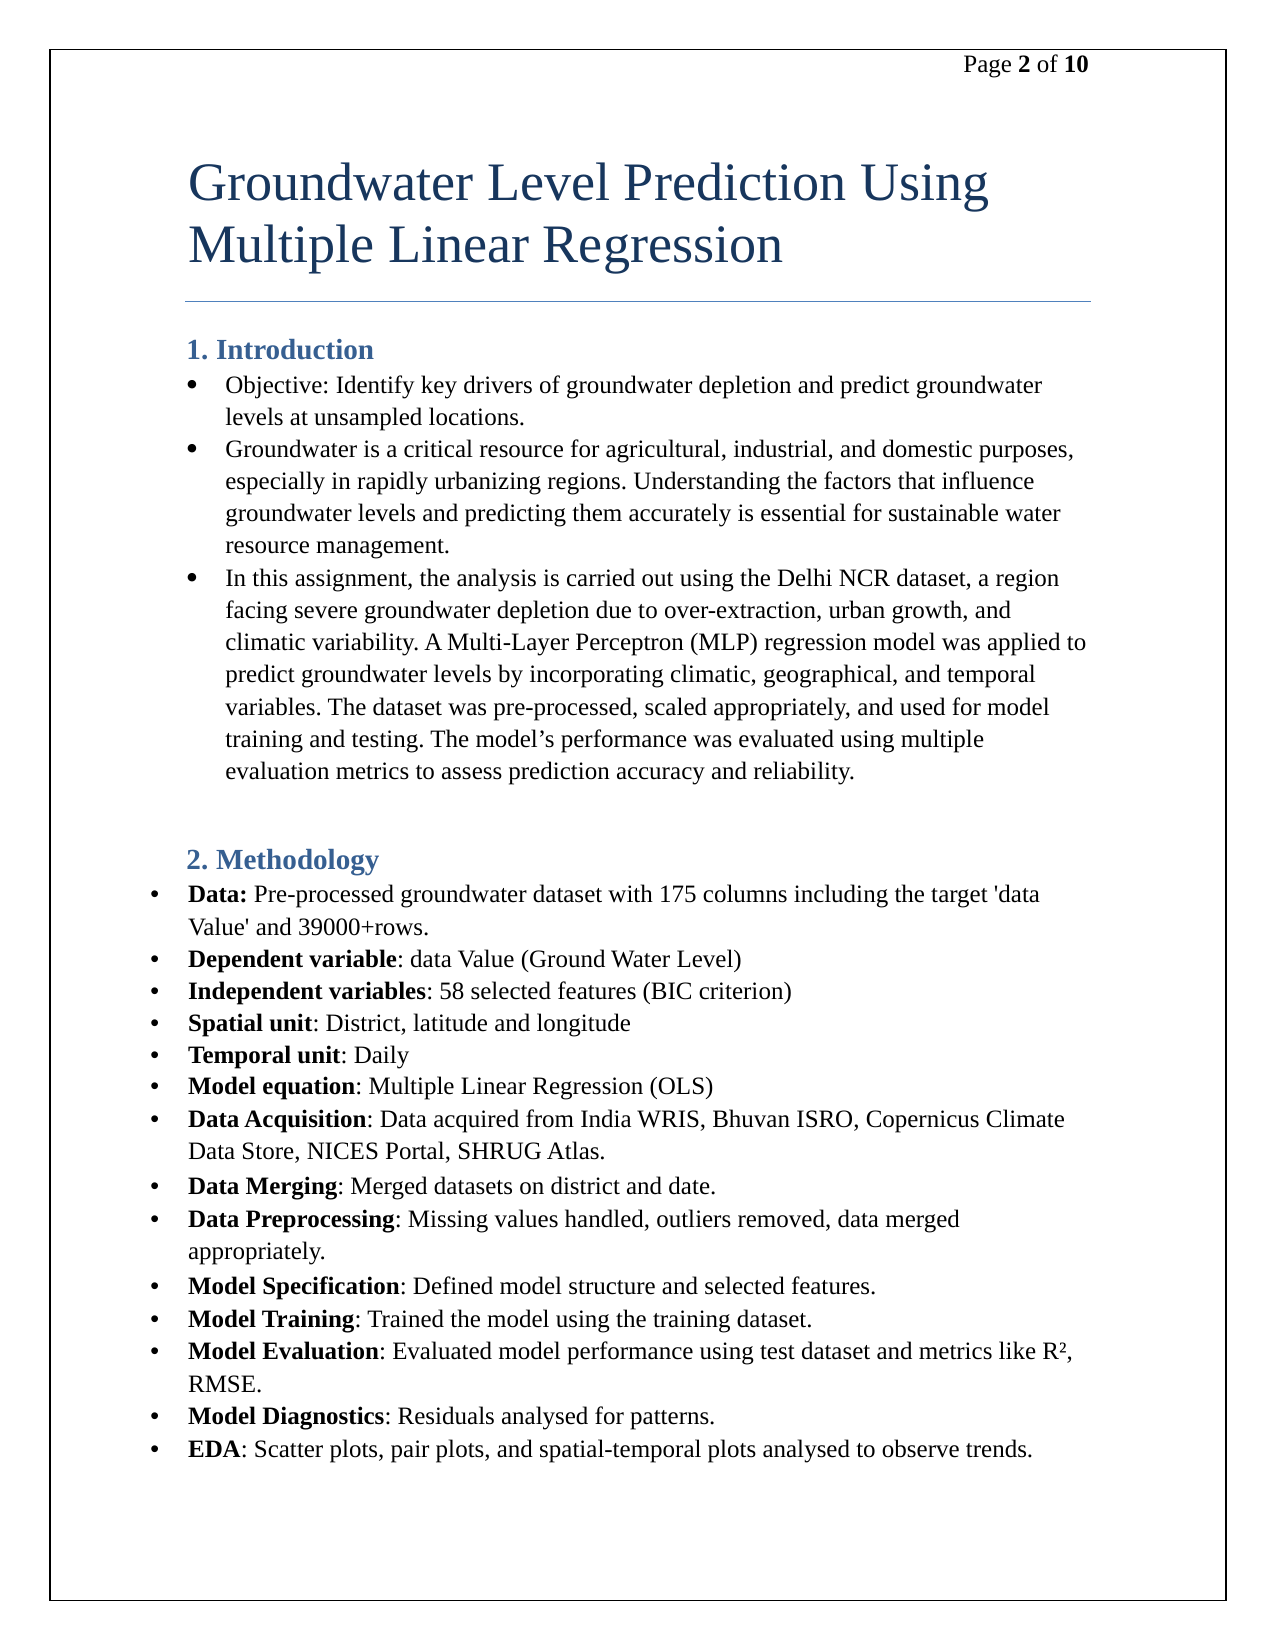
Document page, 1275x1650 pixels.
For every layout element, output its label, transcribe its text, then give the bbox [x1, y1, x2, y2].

list Objective: Identify key drivers of groundwater depletion and predict groundwater levels at unsampled locations. [188, 370, 1093, 431]
subtitle Methodology [186, 842, 1110, 875]
list Model Diagnostics: Residuals analysed for patterns. [150, 1401, 1093, 1430]
list Model Training: Trained the model using the training dataset. [150, 1304, 1093, 1333]
list Groundwater is a critical resource for agricultural, industrial, and domestic purposes, especially in rapidly urbanizing regions. Understanding the factors that influence groundwater levels and predicting them accurately is essential for sustainable water resource management. [188, 434, 1093, 559]
list Model equation: Multiple Linear Regression (OLS) [150, 1071, 1093, 1100]
list EDA: Scatter plots, pair plots, and spatial-temporal plots analysed to observe trends. [150, 1434, 1093, 1463]
list Model Specification: Defined model structure and selected features. [150, 1271, 1093, 1300]
list Data: Pre-processed groundwater dataset with 175 columns including the target 'data Value' and 39000+rows. [150, 879, 1093, 940]
text Groundwater Level Prediction Using Multiple Linear Regression [188, 150, 1110, 274]
list In this assignment, the analysis is carried out using the Delhi NCR dataset, a region facing severe groundwater depletion due to over-extraction, urban growth, and climatic variability. A Multi-Layer Perceptron (MLP) regression model was applied to predict groundwater levels by incorporating climatic, geographical, and temporal variables. The dataset was pre-processed, scaled appropriately, and used for model training and testing. The model’s performance was evaluated using multiple evaluation metrics to assess prediction accuracy and reliability. [188, 563, 1093, 785]
subtitle Introduction [186, 332, 1110, 366]
list Dependent variable: data Value (Ground Water Level) [150, 944, 1093, 973]
list Data Acquisition: Data acquired from India WRIS, Bhuvan ISRO, Copernicus Climate Data Store, NICES Portal, SHRUG Atlas. [150, 1104, 1093, 1165]
list Data Preprocessing: Missing values handled, outliers removed, data merged appropriately. [150, 1204, 1093, 1265]
list Independent variables: 58 selected features (BIC criterion) [150, 976, 1093, 1004]
list Model Evaluation: Evaluated model performance using test dataset and metrics like R², RMSE. [150, 1336, 1093, 1397]
list Spatial unit: District, latitude and longitude [150, 1008, 1093, 1037]
list Temporal unit: Daily [150, 1040, 1093, 1068]
list Data Merging: Merged datasets on district and date. [150, 1171, 1093, 1200]
